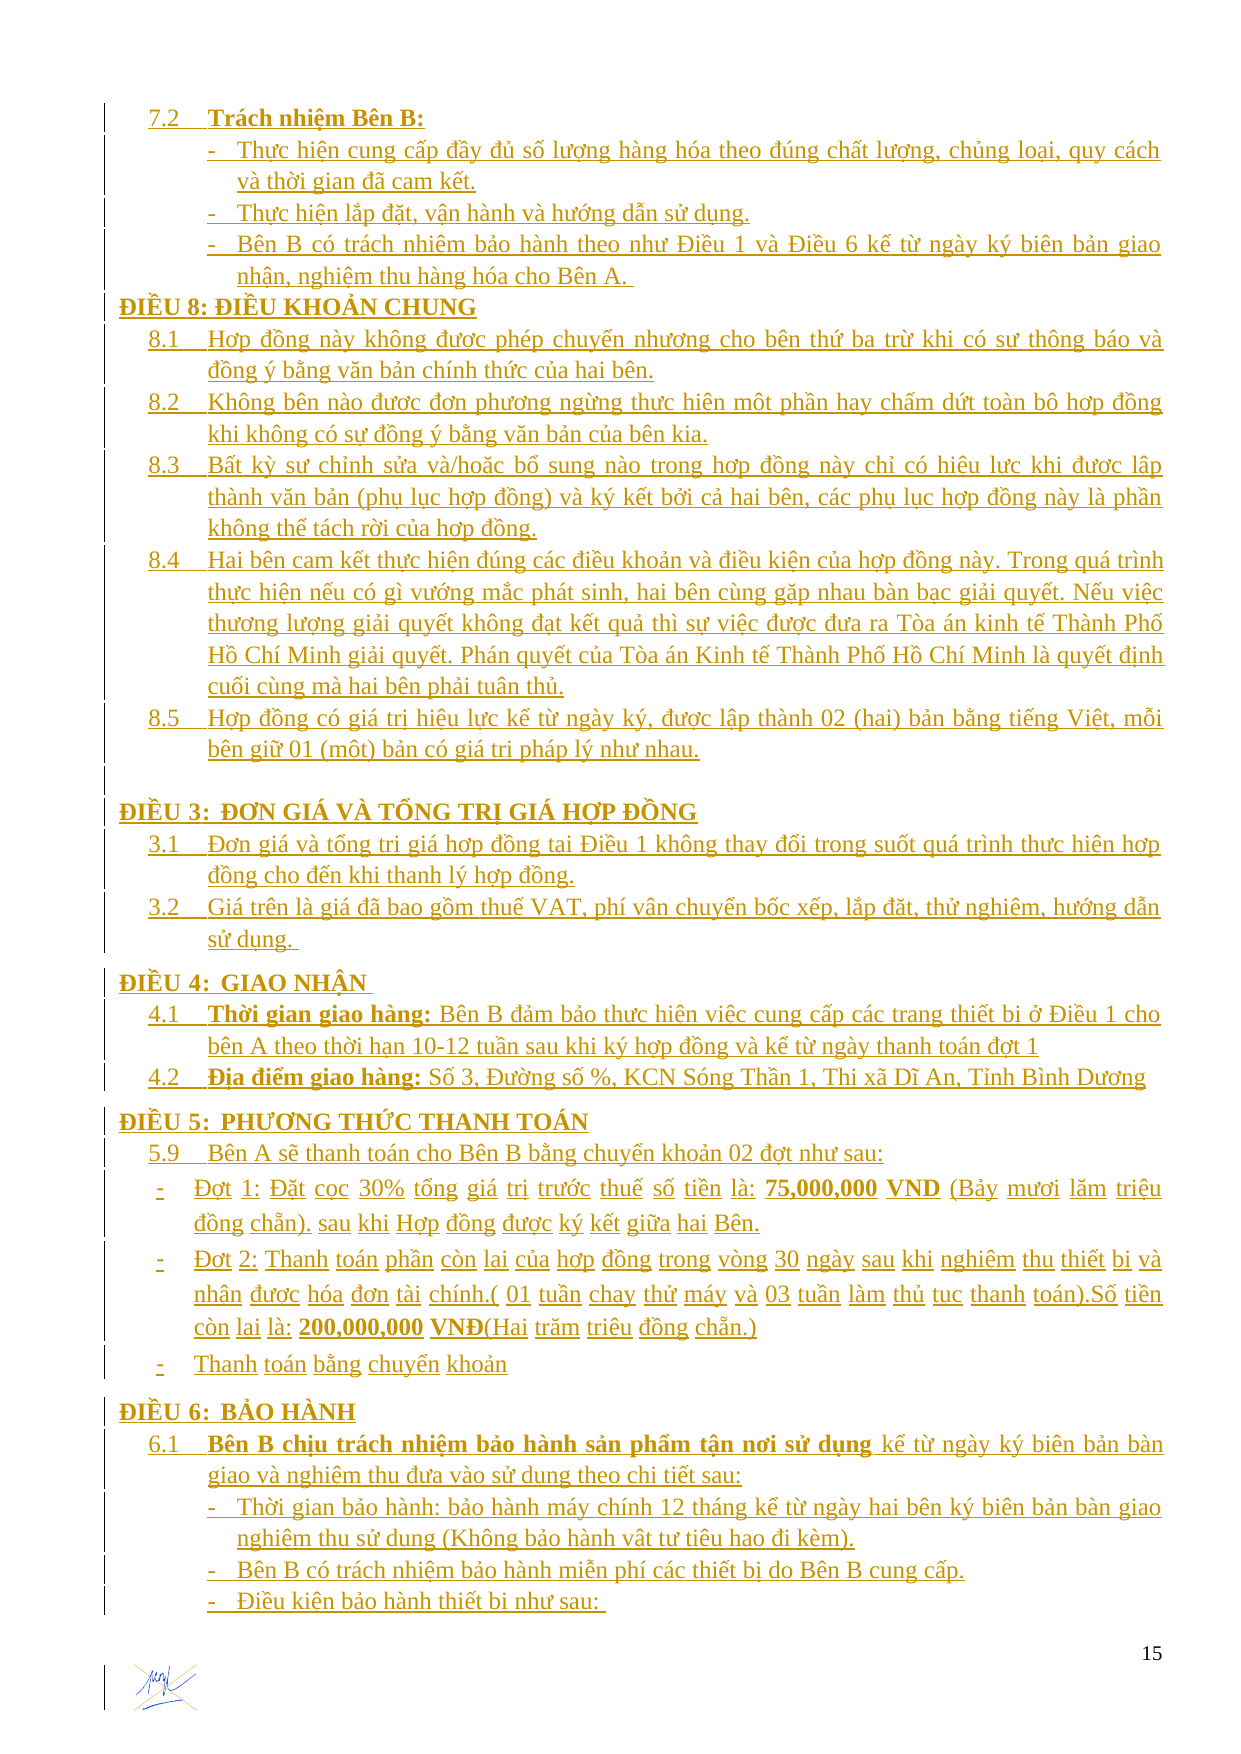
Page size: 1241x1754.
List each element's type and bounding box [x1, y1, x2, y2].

picture [134, 1666, 164, 1709]
picture [135, 1664, 195, 1686]
picture [135, 1689, 195, 1711]
picture [167, 1666, 197, 1709]
